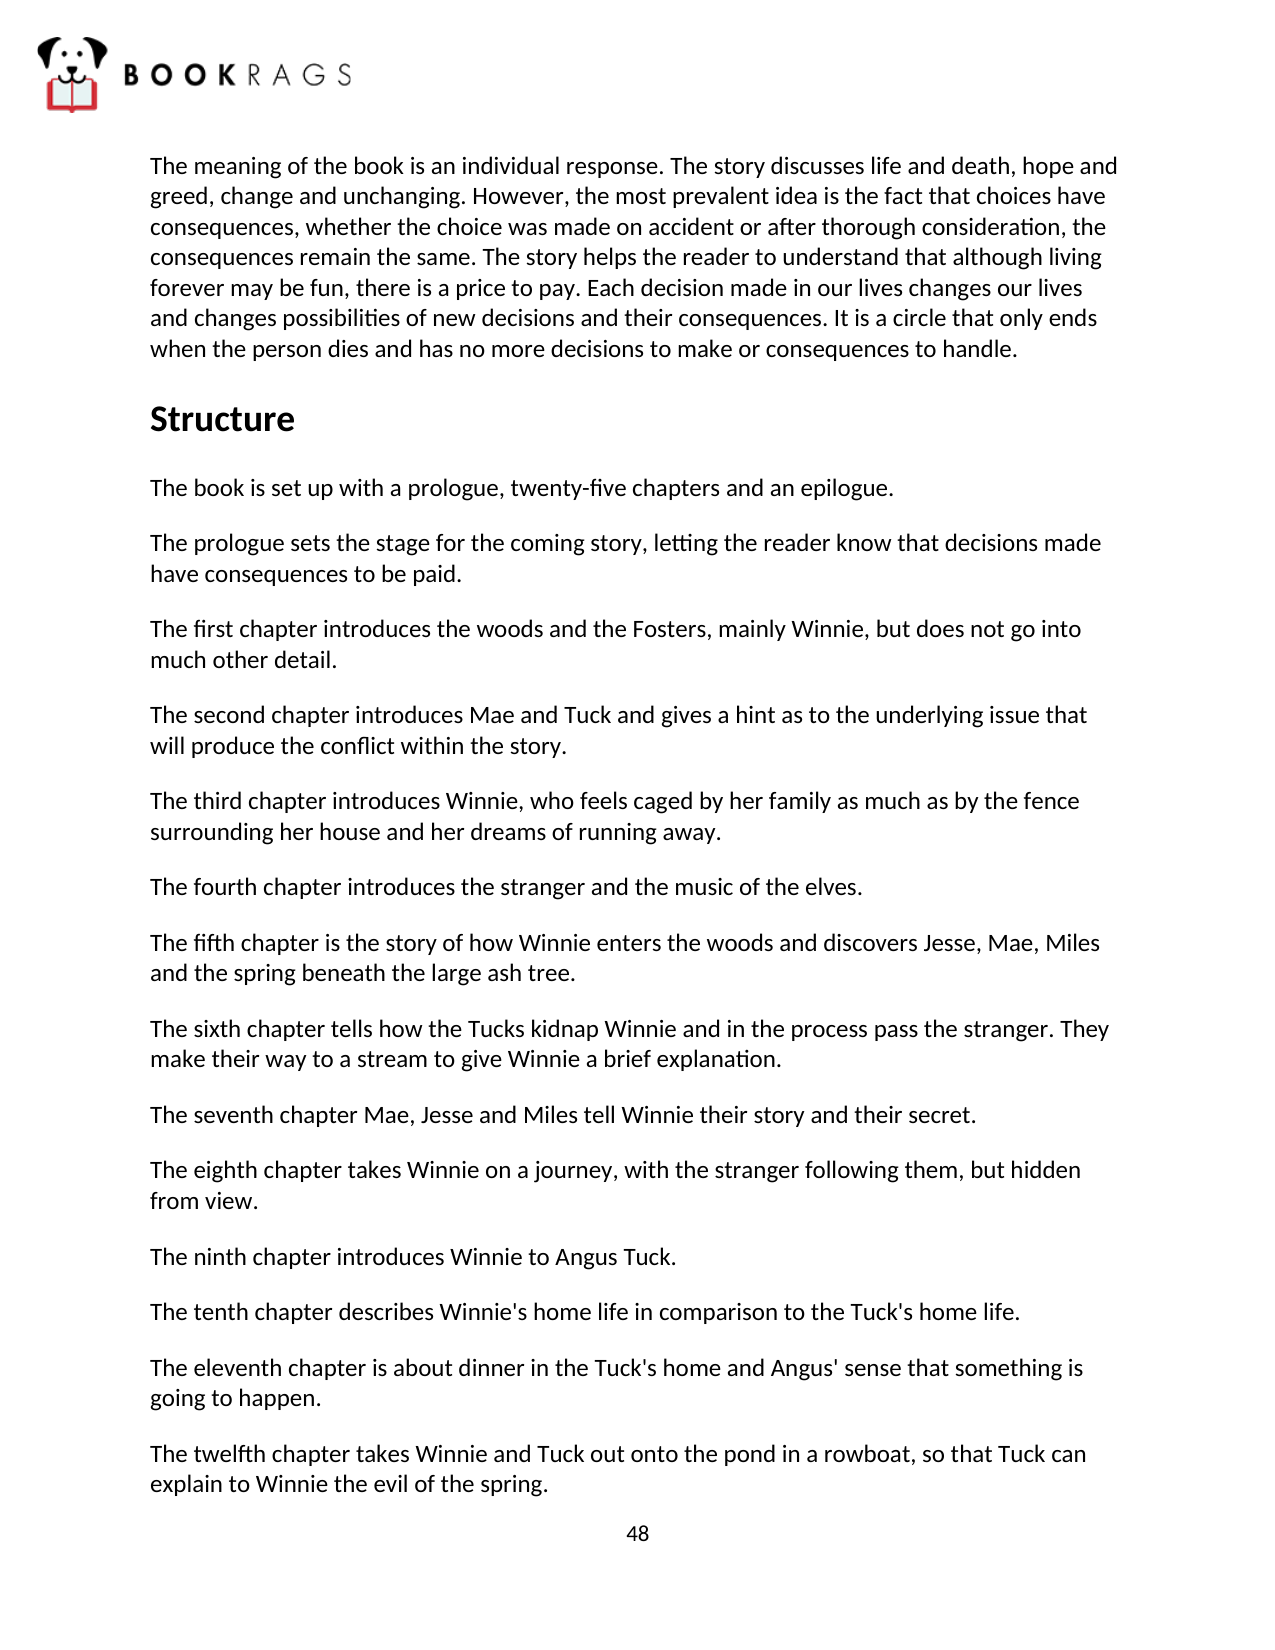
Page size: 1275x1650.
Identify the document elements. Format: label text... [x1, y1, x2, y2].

text The tenth chapter describes Winnie's home life in comparison to the Tuck's home life. [150, 1296, 1125, 1327]
text The seventh chapter Mae, Jesse and Miles tell Winnie their story and their secret. [150, 1099, 1125, 1129]
text The eleventh chapter is about dinner in the Tuck's home and Angus' sense that something is going to happen. [150, 1352, 1125, 1413]
text The eighth chapter takes Winnie on a journey, with the stranger following them, but hidden from view. [150, 1154, 1125, 1216]
text The third chapter introduces Winnie, who feels caged by her family as much as by the fence surrounding her house and her dreams of running away. [150, 785, 1125, 846]
text Structure [150, 395, 1125, 441]
picture [37, 37, 351, 113]
text The prologue sets the stage for the coming story, letting the reader know that decisions made have consequences to be paid. [150, 527, 1125, 588]
text The ninth chapter introduces Winnie to Angus Tuck. [150, 1241, 1125, 1271]
text The meaning of the book is an individual response. The story discusses life and death, hope and greed, change and unchanging. However, the most prevalent idea is the fact that choices have consequences, whether the choice was made on accident or after thorough consideration, the consequences remain the same. The story helps the reader to understand that although living forever may be fun, there is a price to pay. Each decision made in our lives changes our lives and changes possibilities of new decisions and their consequences. It is a circle that only ends when the person dies and has no more decisions to make or consequences to handle. [150, 150, 1125, 364]
text The twelfth chapter takes Winnie and Tuck out onto the pond in a rowboat, so that Tuck can explain to Winnie the evil of the spring. [150, 1438, 1125, 1499]
text The book is set up with a prologue, twenty-five chapters and an epilogue. [150, 472, 1125, 502]
text The second chapter introduces Mae and Tuck and gives a hint as to the underlying issue that will produce the conflict within the story. [150, 699, 1125, 760]
text The sixth chapter tells how the Tucks kidnap Winnie and in the process pass the stranger. They make their way to a stream to give Winnie a brief explanation. [150, 1013, 1125, 1074]
text The fourth chapter introduces the stranger and the music of the elves. [150, 871, 1125, 902]
text The first chapter introduces the woods and the Fosters, mainly Winnie, but does not go into much other detail. [150, 613, 1125, 674]
text The fifth chapter is the story of how Winnie enters the woods and discovers Jesse, Mae, Miles and the spring beneath the large ash tree. [150, 927, 1125, 988]
